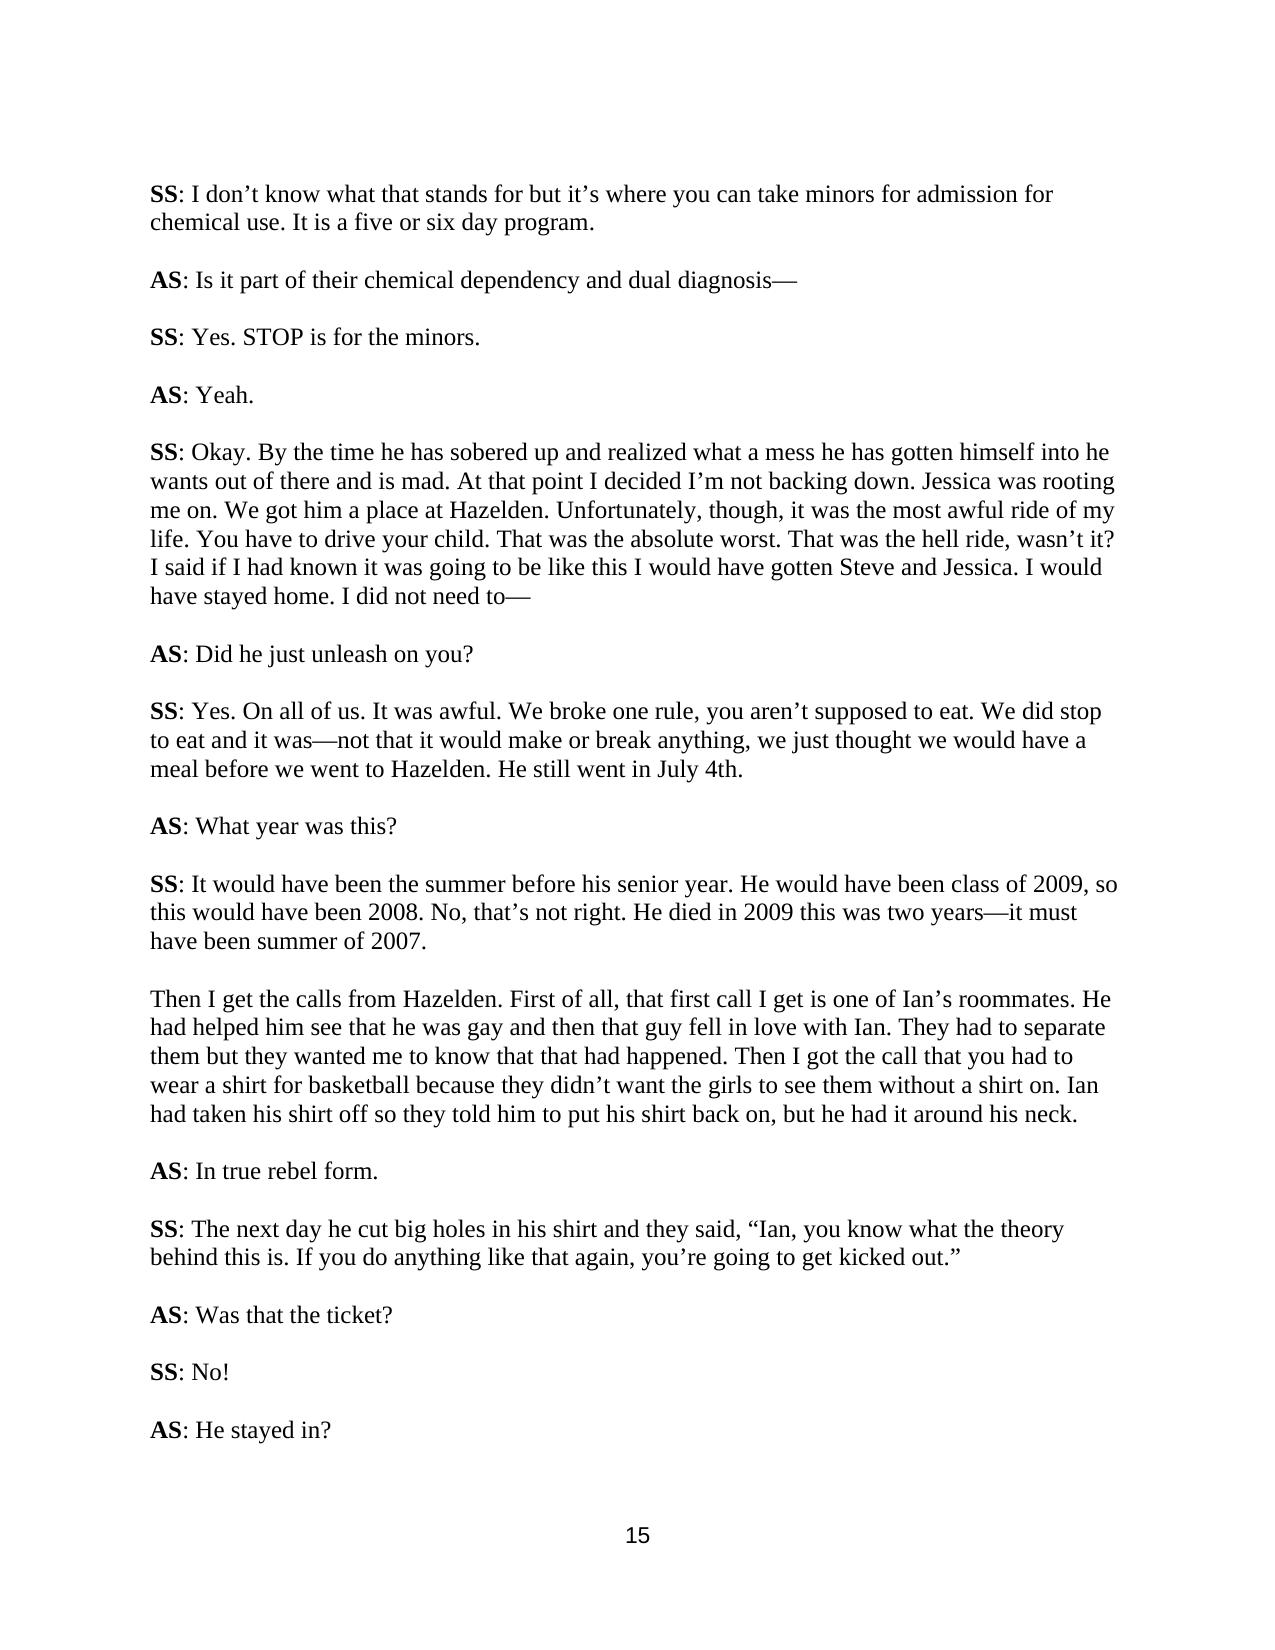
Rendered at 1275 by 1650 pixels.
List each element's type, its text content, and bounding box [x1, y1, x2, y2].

text AS: Yeah. [150, 380, 1125, 409]
text SS: Okay. By the time he has sobered up and realized what a mess he has gotten himself into he wants out of there and is mad. At that point I decided I’m not backing down. Jessica was rooting me on. We got him a place at Hazelden. Unfortunately, though, it was the most awful ride of my life. You have to drive your child. That was the absolute worst. That was the hell ride, wasn’t it? I said if I had known it was going to be like this I would have gotten Steve and Jessica. I would have stayed home. I did not need to— [150, 437, 1125, 610]
text AS: Was that the ticket? [150, 1300, 1125, 1329]
text AS: What year was this? [150, 811, 1125, 840]
text SS: It would have been the summer before his senior year. He would have been class of 2009, so this would have been 2008. No, that’s not right. He died in 2009 this was two years—it must have been summer of 2007. [150, 869, 1125, 955]
text AS: In true rebel form. [150, 1156, 1125, 1185]
text SS: The next day he cut big holes in his shirt and they said, “Ian, you know what the theory behind this is. If you do anything like that again, you’re going to get kicked out.” [150, 1214, 1125, 1271]
text AS: He stayed in? [150, 1415, 1125, 1444]
text AS: Is it part of their chemical dependency and dual diagnosis— [150, 265, 1125, 294]
text SS: I don’t know what that stands for but it’s where you can take minors for admission for chemical use. It is a five or six day program. [150, 179, 1125, 236]
text Then I get the calls from Hazelden. First of all, that first call I get is one of Ian’s roommates. He had helped him see that he was gay and then that guy fell in love with Ian. They had to separate them but they wanted me to know that that had happened. Then I got the call that you had to wear a shirt for basketball because they didn’t want the girls to see them without a shirt on. Ian had taken his shirt off so they told him to put his shirt back on, but he had it around his neck. [150, 984, 1125, 1127]
text SS: No! [150, 1357, 1125, 1386]
text SS: Yes. On all of us. It was awful. We broke one rule, you aren’t supposed to eat. We did stop to eat and it was—not that it would make or break anything, we just thought we would have a meal before we went to Hazelden. He still went in July 4th. [150, 696, 1125, 782]
text AS: Did he just unleash on you? [150, 639, 1125, 667]
text SS: Yes. STOP is for the minors. [150, 322, 1125, 351]
